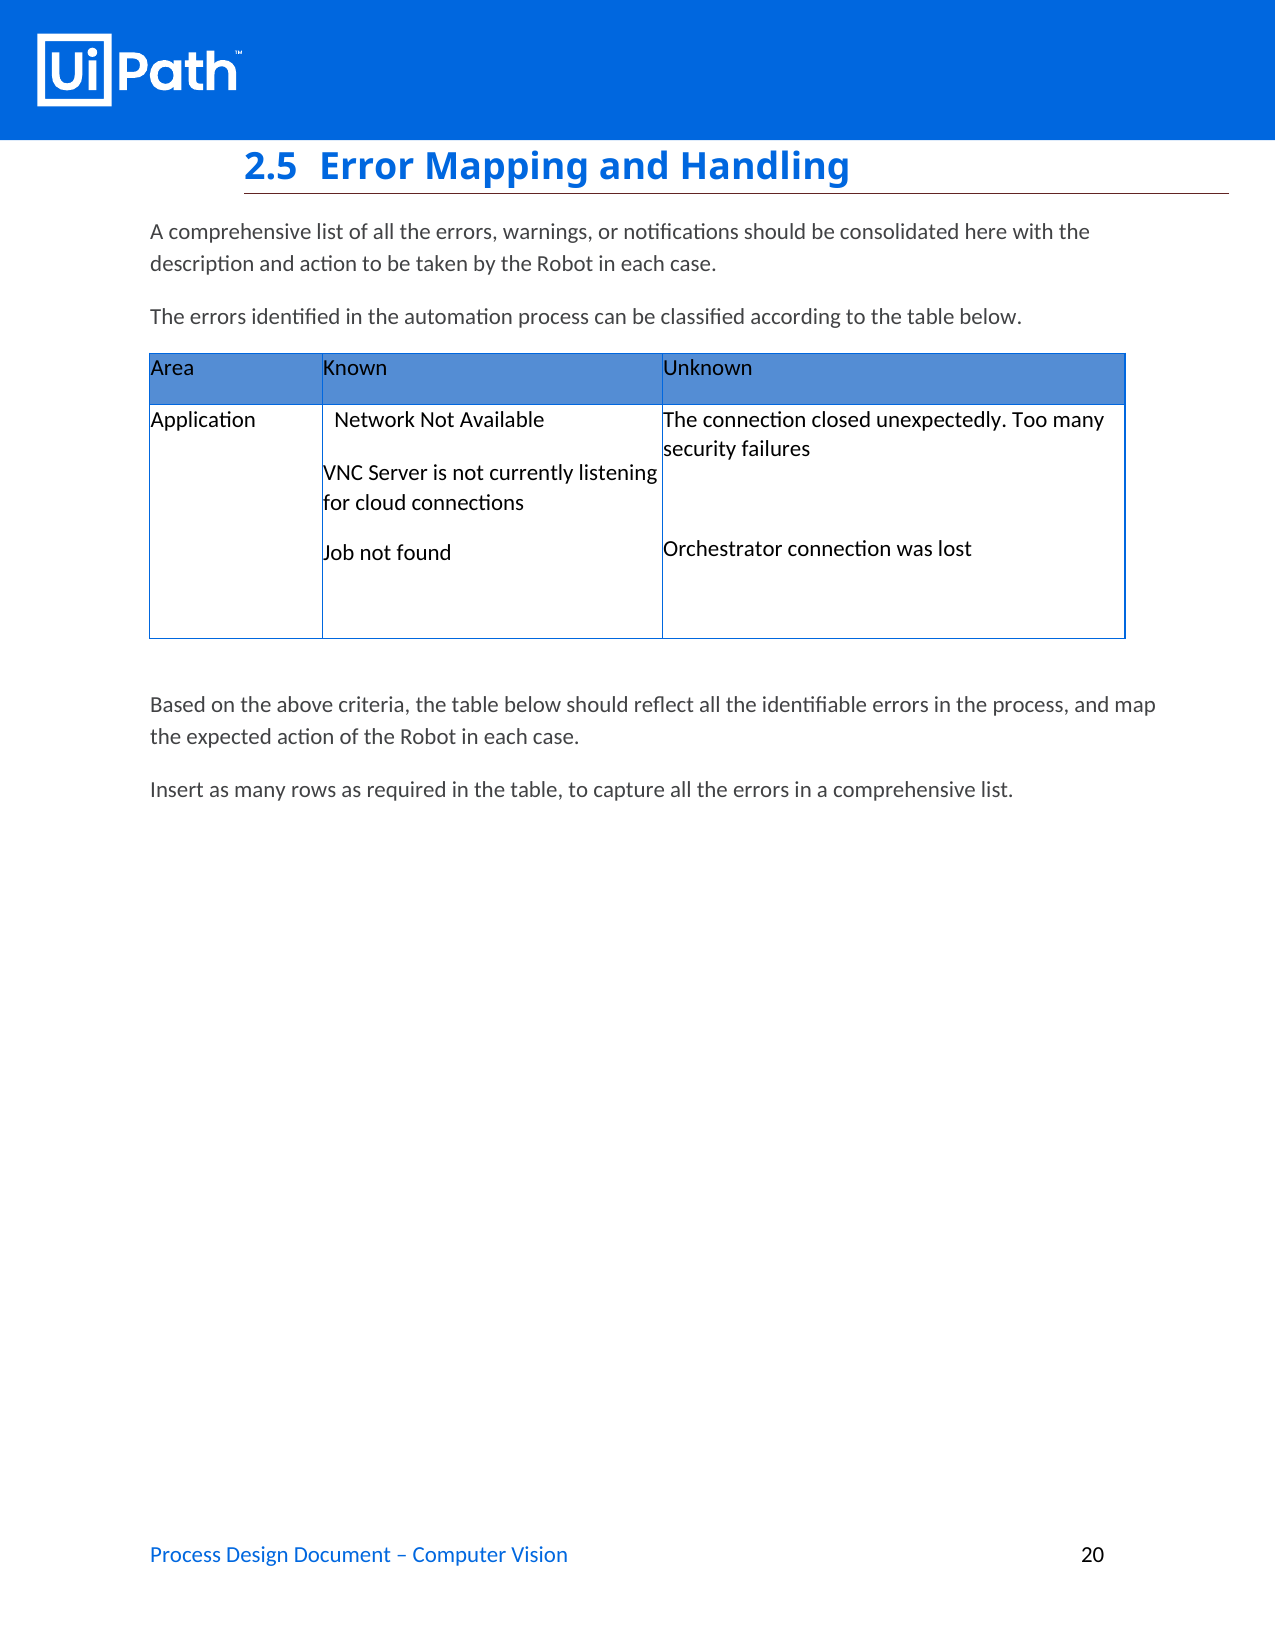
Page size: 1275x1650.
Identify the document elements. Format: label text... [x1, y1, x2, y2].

table_header Known [323, 354, 662, 404]
table_cell Network Not Available VNC Server is not currently listening for cloud connections Job not found [323, 405, 662, 638]
subtitle Error Mapping and Handling [244, 139, 1229, 193]
text Insert as many rows as required in the table, to capture all the errors in a comprehensive list. [150, 775, 1229, 803]
table_header Unknown [663, 354, 1124, 404]
text Based on the above criteria, the table below should reflect all the identifiable errors in the process, and map the expected action of the Robot in each case. [150, 690, 1171, 750]
table_cell Application [150, 405, 322, 638]
text A comprehensive list of all the errors, warnings, or notifications should be consolidated here with the description and action to be taken by the Robot in each case. [150, 217, 1104, 277]
text The errors identified in the automation process can be classified according to the table below. [150, 302, 1229, 330]
table_cell The connection closed unexpectedly. Too many security failures Orchestrator connection was lost [663, 405, 1124, 638]
table_header Area [150, 354, 322, 404]
